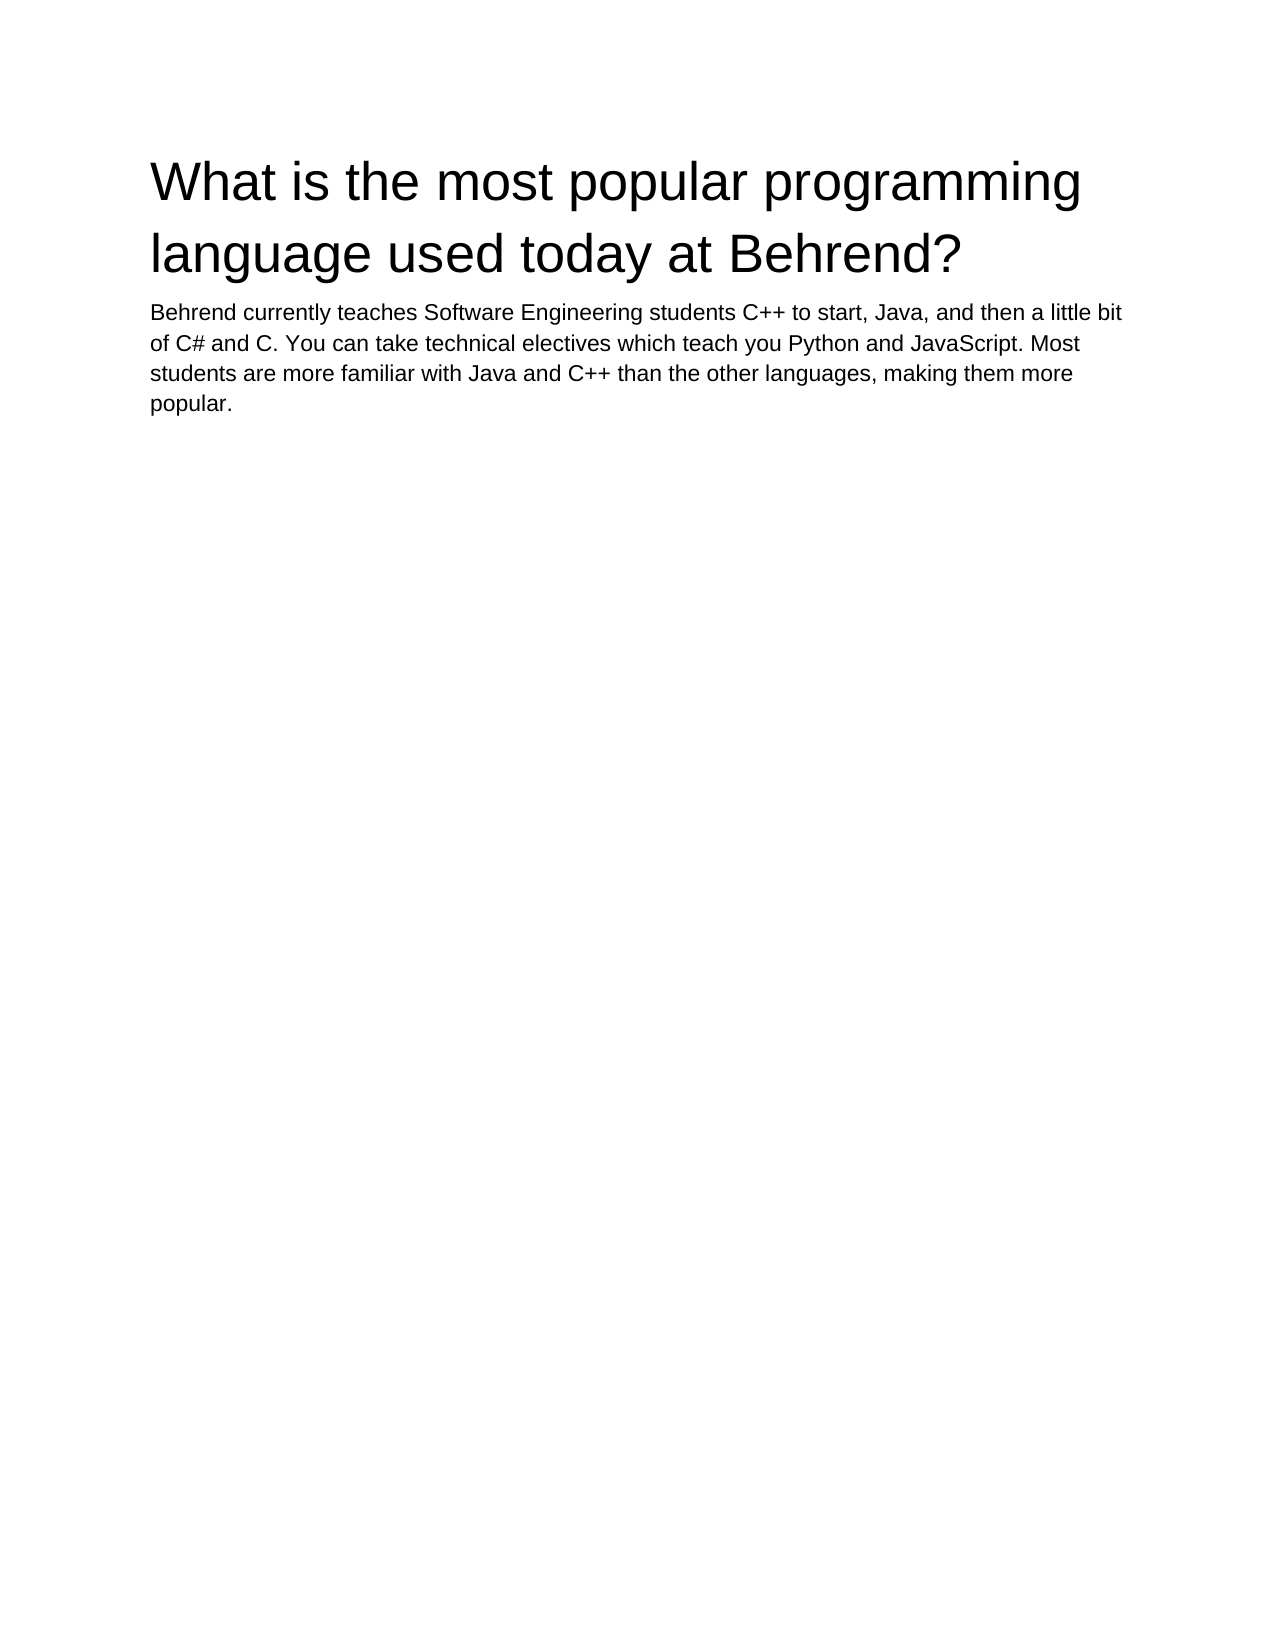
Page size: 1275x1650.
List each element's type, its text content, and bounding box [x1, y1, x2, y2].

text Behrend currently teaches Software Engineering students C++ to start, Java, and then a little bit of C# and C. You can take technical electives which teach you Python and JavaScript. Most students are more familiar with Java and C++ than the other languages, making them more popular. [150, 299, 1125, 416]
title What is the most popular programming language used today at Behrend? [150, 150, 1125, 284]
